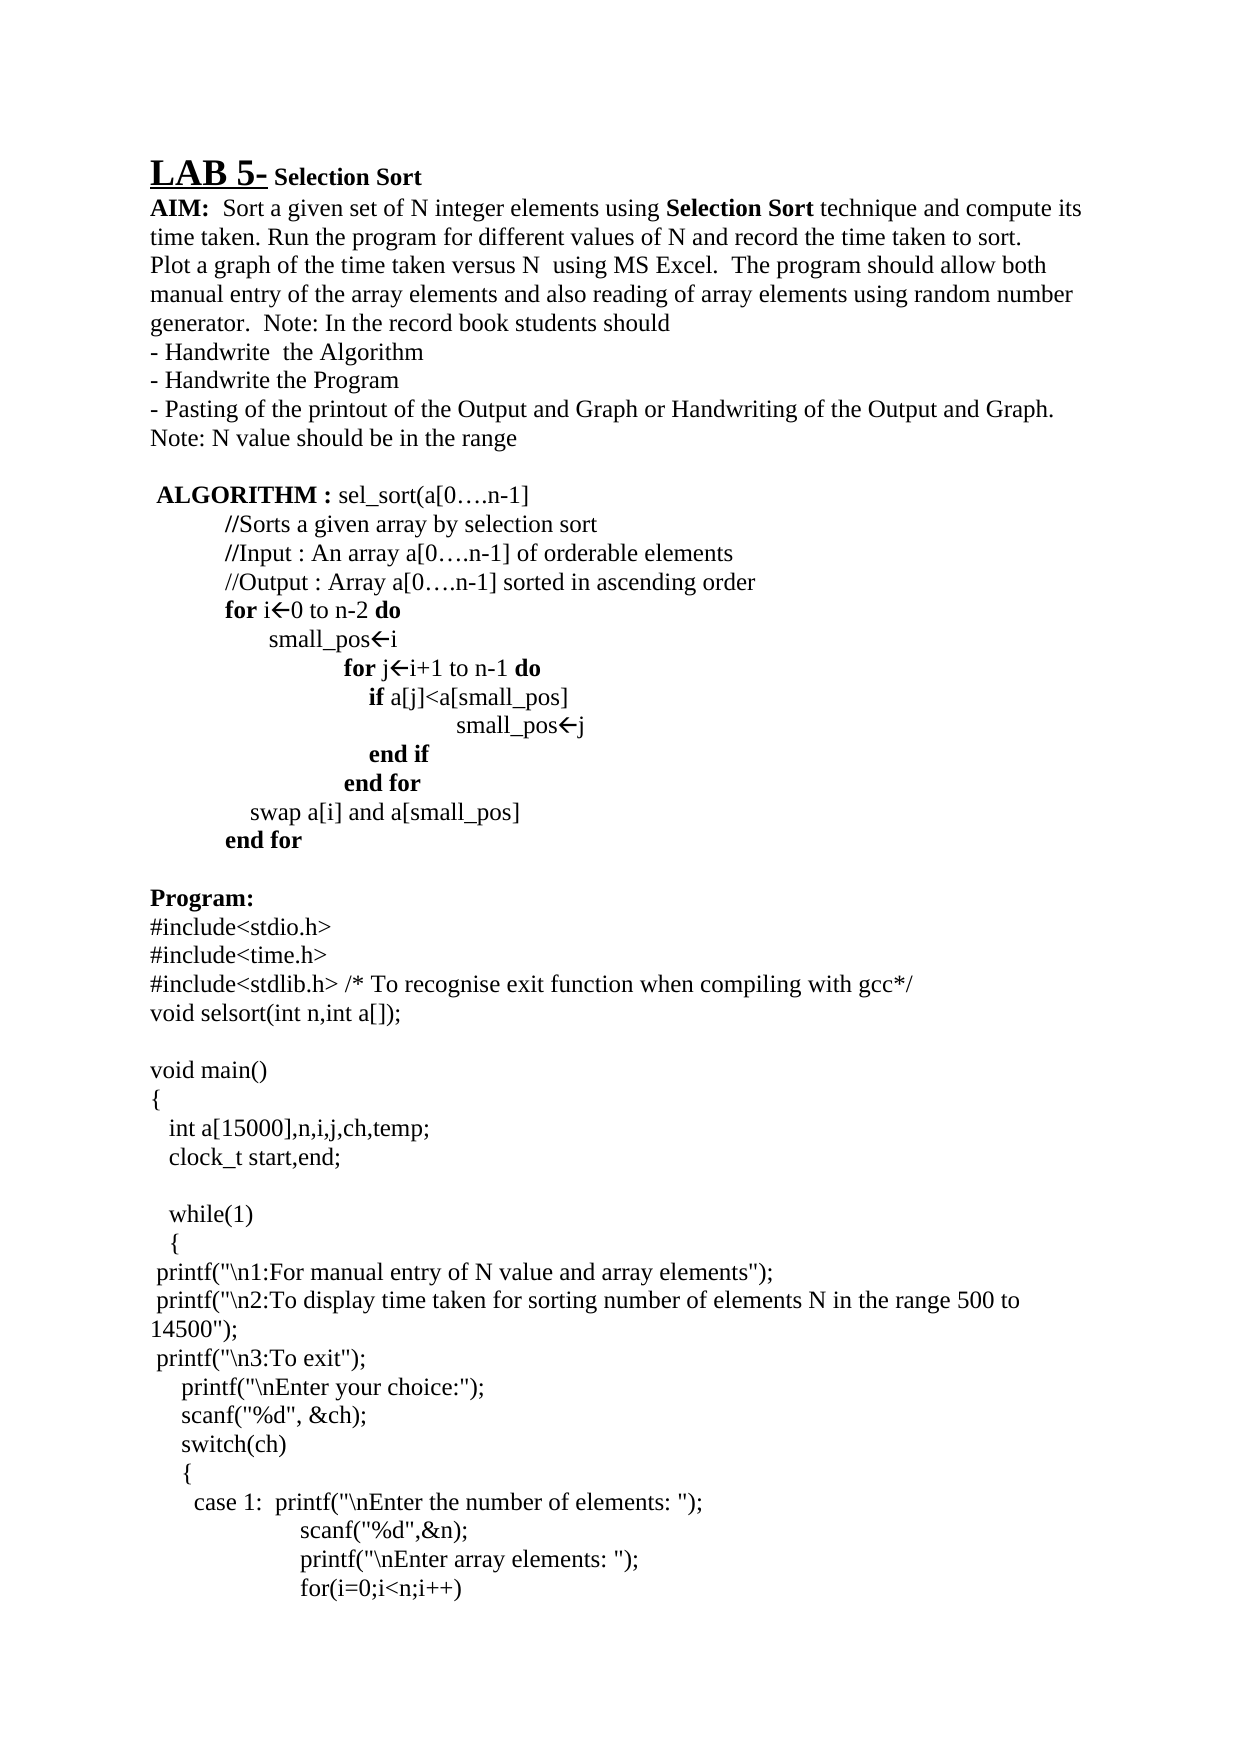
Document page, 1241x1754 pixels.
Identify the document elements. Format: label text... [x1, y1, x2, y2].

text - Handwrite the Algorithm [150, 337, 1090, 366]
text { [150, 1228, 1090, 1257]
text //Output : Array a[0….n-1] sorted in ascending order [150, 567, 1165, 596]
text scanf("%d",&n); [150, 1516, 1090, 1544]
text end for [150, 826, 1165, 854]
text printf("\n2:To display time taken for sorting number of elements N in the range 500 to 14500"); [150, 1286, 1090, 1343]
text - Pasting of the printout of the Output and Graph or Handwriting of the Output and Graph. [150, 394, 1090, 423]
text { [150, 1458, 1090, 1487]
text small_pos🡨i [150, 624, 1165, 653]
text printf("\n3:To exit"); [150, 1343, 1090, 1372]
text scanf("%d", &ch); [150, 1401, 1090, 1429]
text #include<stdio.h> [150, 912, 1090, 941]
text int a[15000],n,i,j,ch,temp; [150, 1113, 1090, 1142]
text #include<stdlib.h> /* To recognise exit function when compiling with gcc*/ [150, 969, 1090, 998]
text //Sorts a given array by selection sort [150, 509, 1165, 538]
text LAB 5- Selection Sort [150, 150, 1090, 193]
text #include<time.h> [150, 941, 1090, 969]
text end for [150, 768, 1090, 797]
text { [150, 1084, 1090, 1113]
text AIM: Sort a given set of N integer elements using Selection Sort technique and compute its time taken. Run the program for different values of N and record the time taken to sort. [150, 193, 1090, 251]
text for i🡨0 to n-2 do [150, 596, 1165, 624]
text swap a[i] and a[small_pos] [150, 797, 1165, 826]
text printf("\n1:For manual entry of N value and array elements"); [150, 1257, 1090, 1286]
text switch(ch) [150, 1429, 1090, 1458]
text - Handwrite the Program [150, 366, 1090, 394]
text end if [150, 739, 1090, 768]
text Program: [150, 883, 1090, 912]
text void main() [150, 1056, 1090, 1084]
text Note: N value should be in the range [150, 423, 1090, 452]
text for(i=0;i<n;i++) [150, 1573, 1090, 1602]
text clock_t start,end; [150, 1142, 1090, 1171]
text if a[j]<a[small_pos] [150, 682, 1090, 711]
text case 1: printf("\nEnter the number of elements: "); [150, 1487, 1090, 1516]
text printf("\nEnter array elements: "); [150, 1544, 1090, 1573]
text small_pos🡨j [300, 711, 1165, 739]
text //Input : An array a[0….n-1] of orderable elements [150, 538, 1165, 567]
text while(1) [150, 1199, 1090, 1228]
text void selsort(int n,int a[]); [150, 998, 1090, 1027]
text ALGORITHM : sel_sort(a[0….n-1] [0, 481, 1165, 509]
text for j🡨i+1 to n-1 do [150, 653, 1090, 682]
text printf("\nEnter your choice:"); [150, 1372, 1090, 1401]
text Plot a graph of the time taken versus N using MS Excel. The program should allow both manual entry of the array elements and also reading of array elements using random number generator. Note: In the record book students should [150, 251, 1090, 337]
